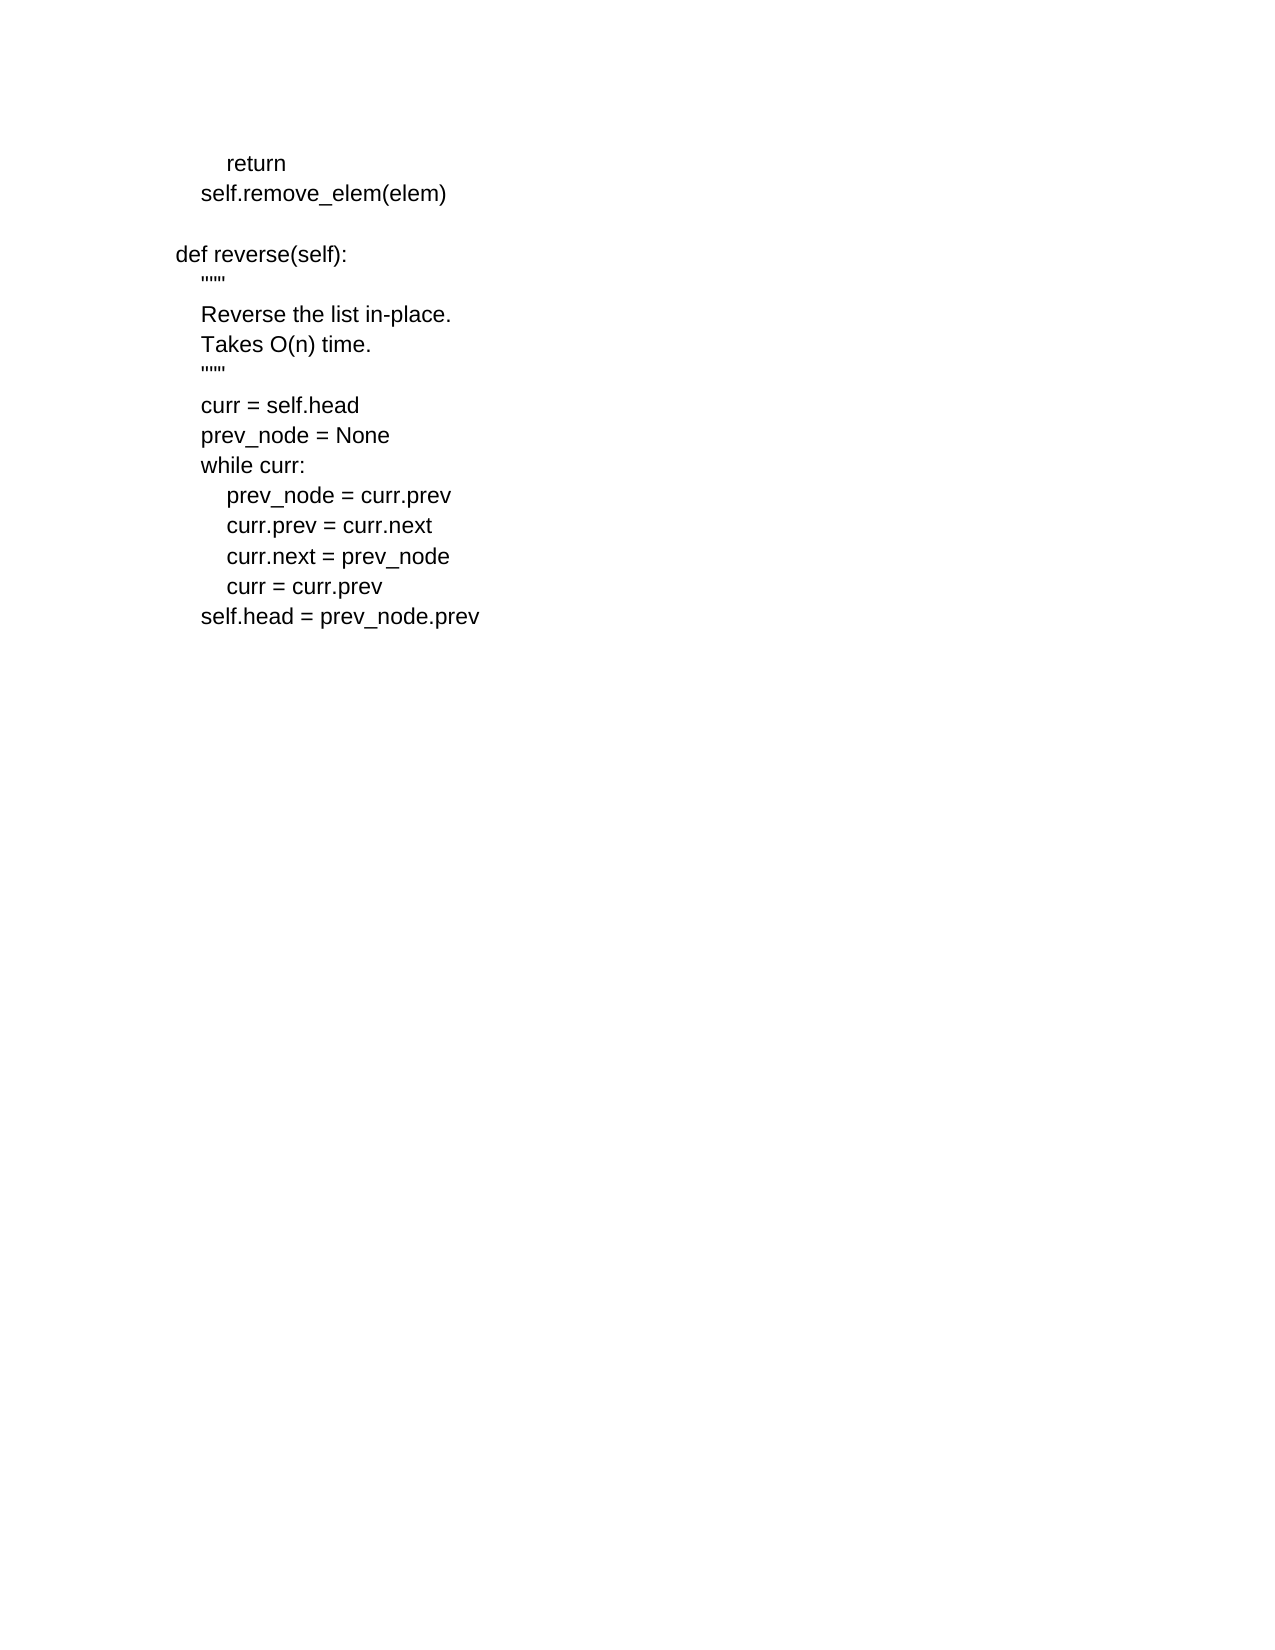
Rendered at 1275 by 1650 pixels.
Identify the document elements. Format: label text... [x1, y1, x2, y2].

text while curr: [150, 452, 1125, 478]
text """ [150, 271, 1125, 297]
text """ [150, 361, 1125, 388]
text def reverse(self): [150, 241, 1125, 267]
text curr.prev = curr.next [150, 512, 1125, 539]
text Takes O(n) time. [150, 331, 1125, 358]
text return [150, 150, 1125, 176]
text curr.next = prev_node [150, 543, 1125, 569]
text prev_node = curr.prev [150, 482, 1125, 509]
text self.head = prev_node.prev [150, 603, 1125, 629]
text curr = self.head [150, 392, 1125, 418]
text curr = curr.prev [150, 573, 1125, 599]
text Reverse the list in-place. [150, 301, 1125, 327]
text prev_node = None [150, 422, 1125, 448]
text self.remove_elem(elem) [150, 180, 1125, 207]
